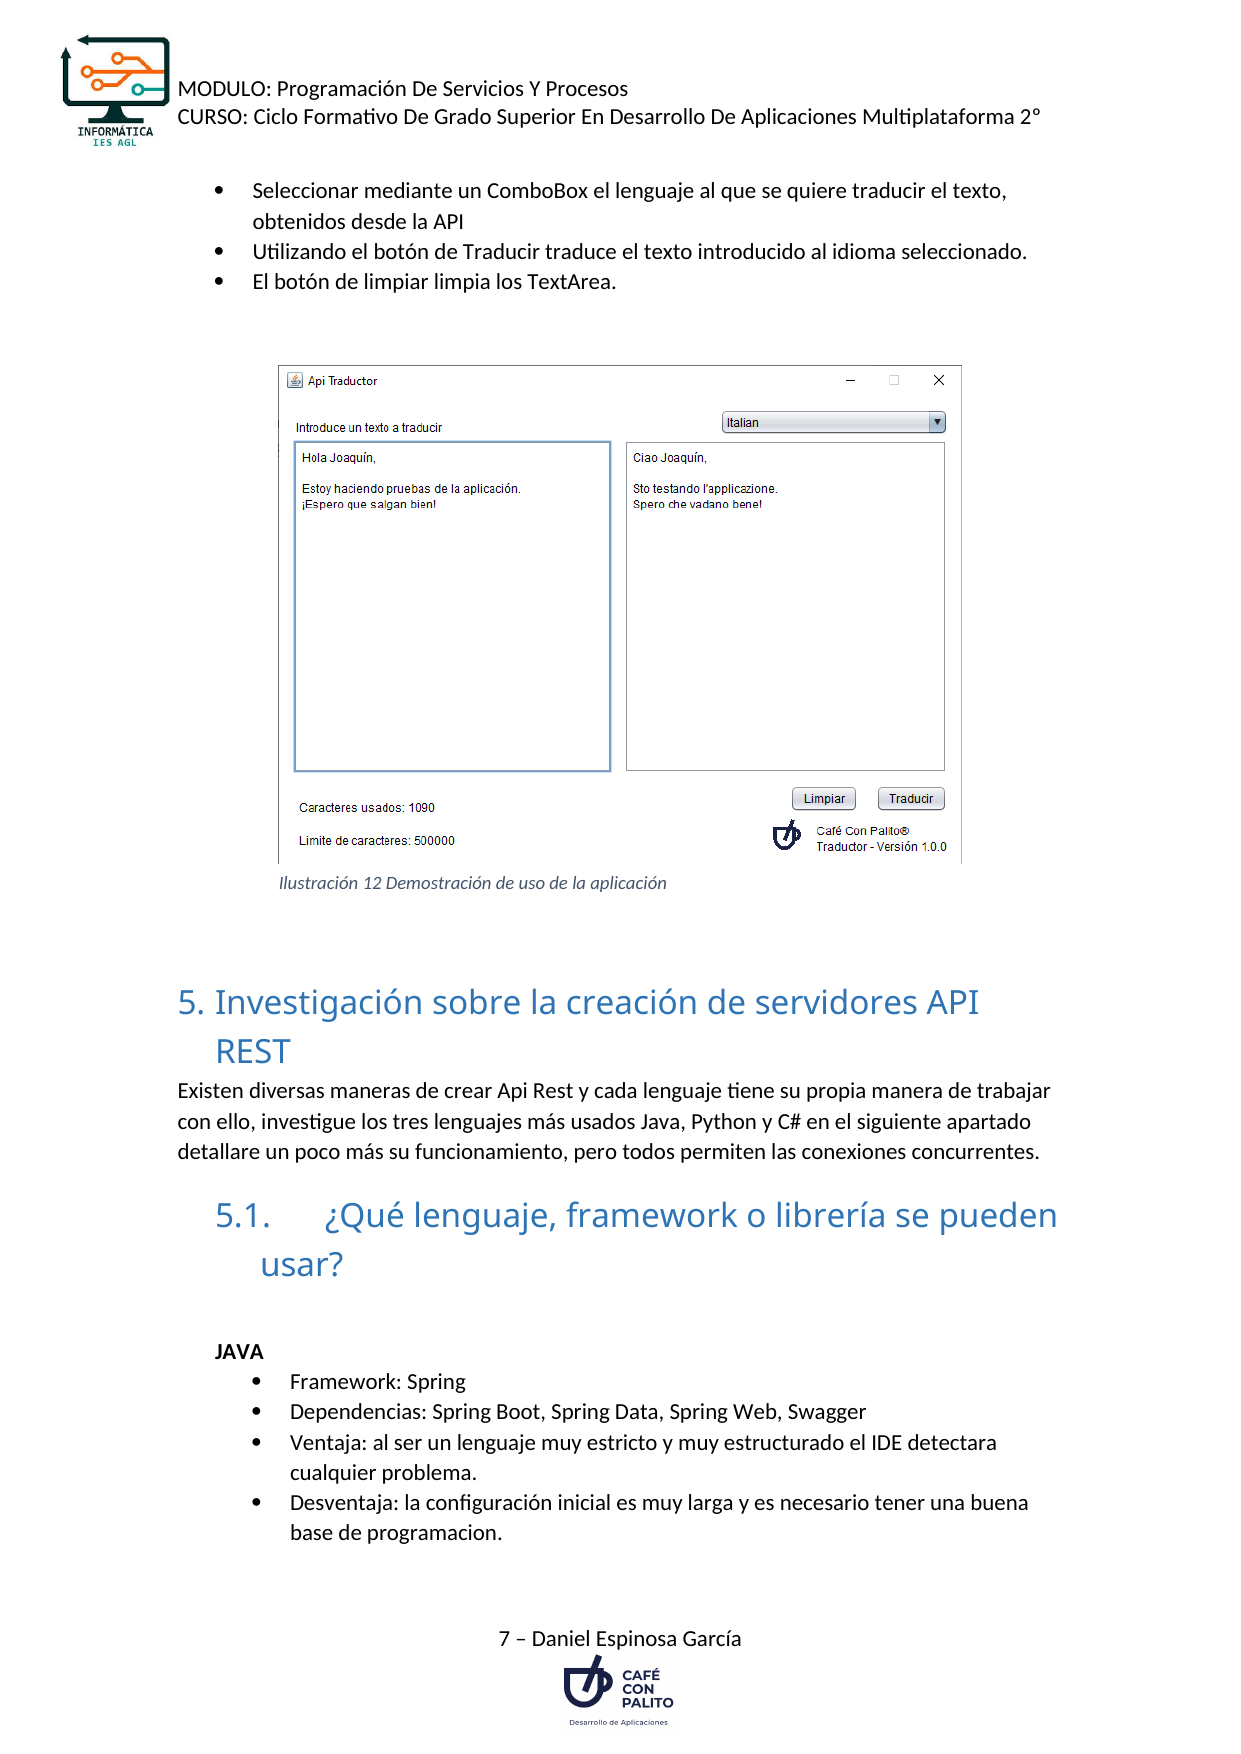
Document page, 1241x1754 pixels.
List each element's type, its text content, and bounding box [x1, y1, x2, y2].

subtitle Investigación sobre la creación de servidores API REST [177, 979, 1063, 1073]
list El botón de limpiar limpia los TextArea. [215, 267, 1063, 295]
picture [54, 26, 177, 149]
list Desventaja: la configuración inicial es muy larga y es necesario tener una buena base de programacion. [252, 1488, 1063, 1546]
list Seleccionar mediante un ComboBox el lenguaje al que se quiere traducir el texto, obtenidos desde la API [215, 177, 1063, 235]
list Utilizando el botón de Traducir traduce el texto introducido al idioma seleccionado. [215, 237, 1063, 265]
picture [555, 1646, 685, 1740]
picture [278, 365, 962, 864]
list Framework: Spring [252, 1367, 1063, 1395]
list Ventaja: al ser un lenguaje muy estricto y muy estructurado el IDE detectara cualquier problema. [252, 1428, 1063, 1486]
text JAVA [215, 1337, 1063, 1365]
text Existen diversas maneras de crear Api Rest y cada lenguaje tiene su propia manera de trabajar con ello, investigue los tres lenguajes más usados Java, Python y C# en el siguiente apartado detallare un poco más su funcionamiento, pero todos permiten las conexiones concurrentes. [177, 1077, 1063, 1165]
subtitle ¿Qué lenguaje, framework o librería se pueden usar? [215, 1192, 1063, 1287]
list Dependencias: Spring Boot, Spring Data, Spring Web, Swagger [252, 1397, 1063, 1425]
